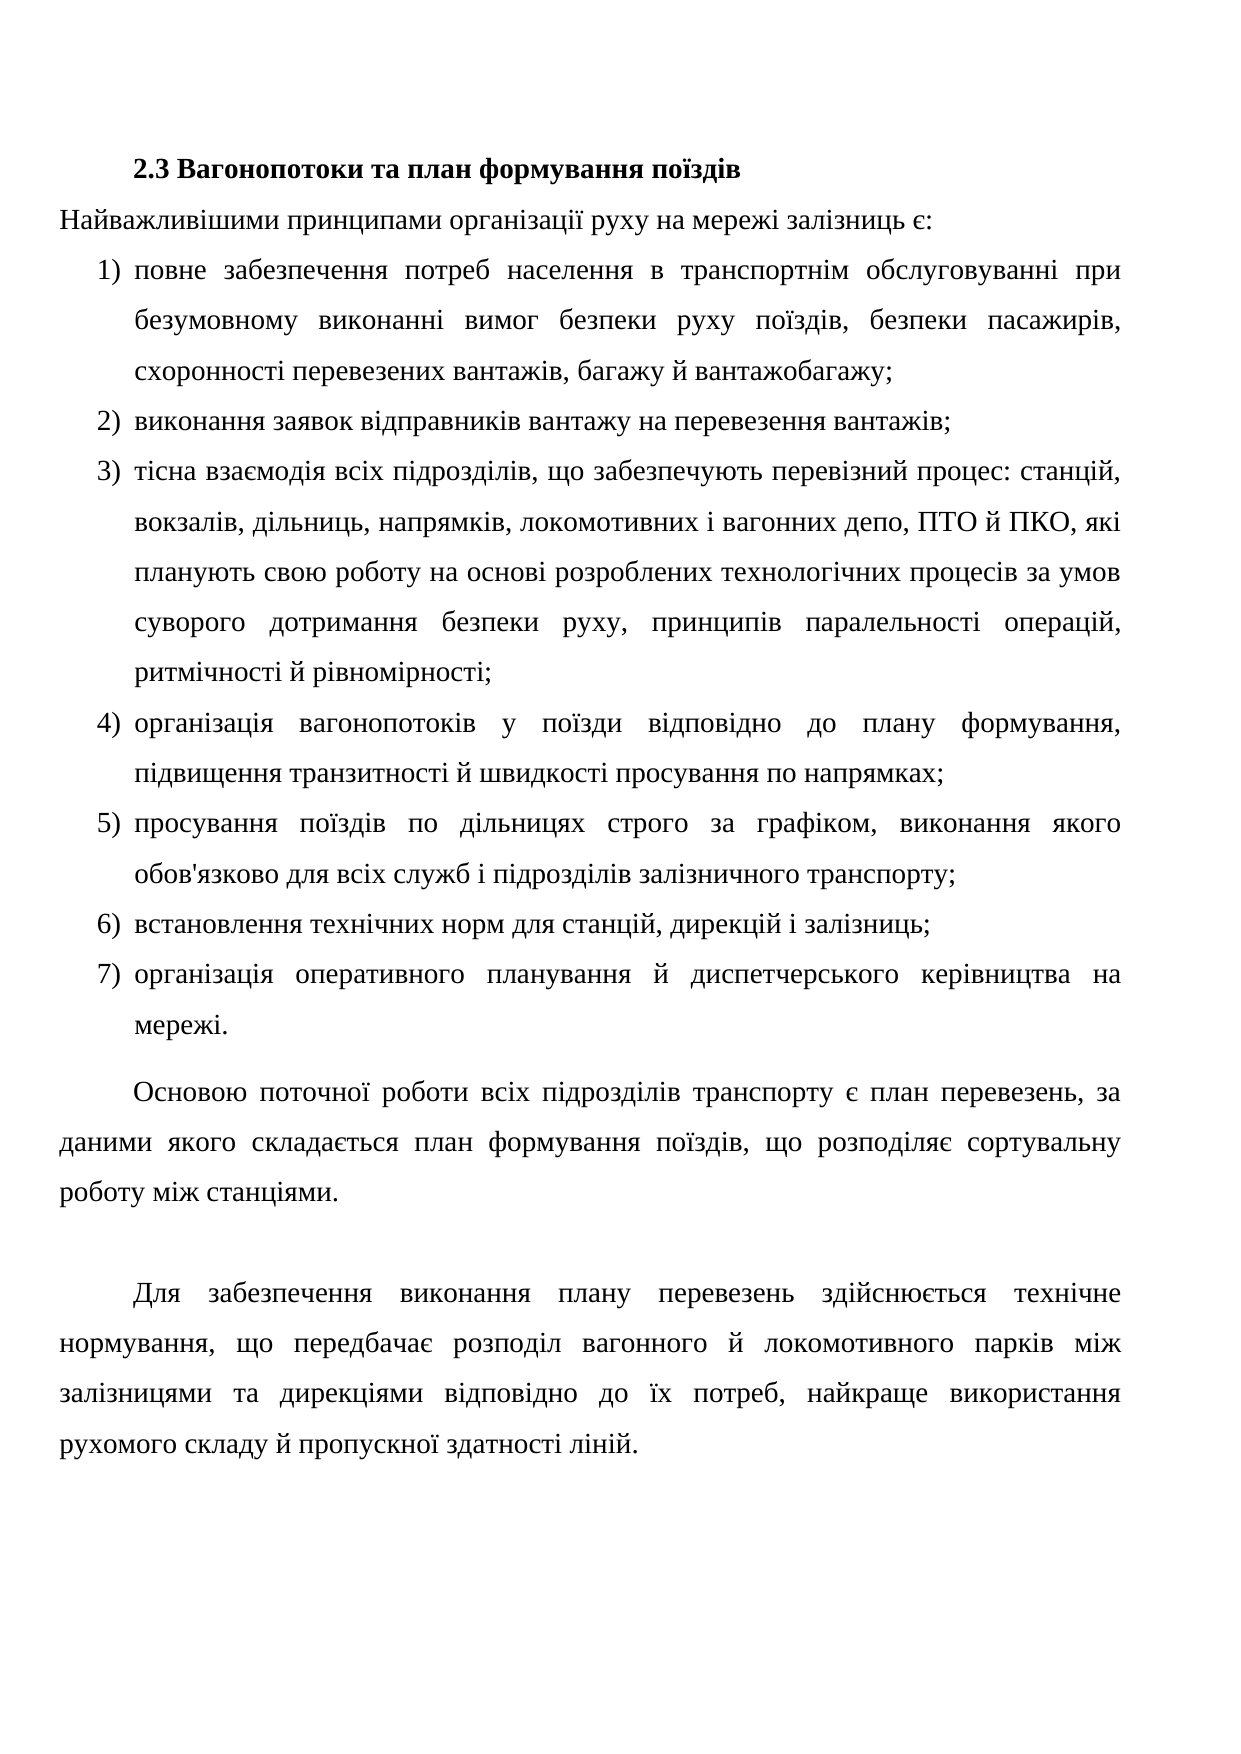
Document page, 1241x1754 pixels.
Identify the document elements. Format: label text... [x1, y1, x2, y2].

list організація оперативного планування й диспетчерського керівництва на мережі. [97, 956, 1122, 1040]
list тісна взаємодія всіх підрозділів, що забезпечують перевізний процес: станцій, вокзалів, дільниць, напрямків, локомотивних і вагонних депо, ПТО й ПКО, які планують свою роботу на основі розроблених технологічних процесів за умов суворого дотримання безпеки руху, принципів паралельності операцій, ритмічності й рівномірності; [97, 453, 1122, 688]
list виконання заявок відправників вантажу на перевезення вантажів; [97, 403, 1122, 437]
text Основою поточної роботи всіх підрозділів транспорту є план перевезень, за даними якого складається план формування поїздів, що розподіляє сортувальну роботу між станціями. [59, 1074, 1122, 1208]
list просування поїздів по дільницях строго за графіком, виконання якого обов'язково для всіх служб і підрозділів залізничного транспорту; [97, 806, 1122, 889]
list повне забезпечення потреб населення в транспортнім обслуговуванні при безумовному виконанні вимог безпеки руху поїздів, безпеки пасажирів, схоронності перевезених вантажів, багажу й вантажобагажу; [97, 252, 1122, 386]
subtitle Вагонопотоки та план формування поїздів [59, 151, 1122, 185]
list встановлення технічних норм для станцій, дирекцій і залізниць; [97, 906, 1122, 940]
list організація вагонопотоків у поїзди відповідно до плану формування, підвищення транзитності й швидкості просування по напрямках; [97, 705, 1122, 789]
text Найважливішими принципами організації руху на мережі залізниць є: [59, 202, 1122, 235]
text Для забезпечення виконання плану перевезень здійснюється технічне нормування, що передбачає розподіл вагонного й локомотивного парків між залізницями та дирекціями відповідно до їх потреб, найкраще використання рухомого складу й пропускної здатності ліній. [59, 1275, 1122, 1459]
